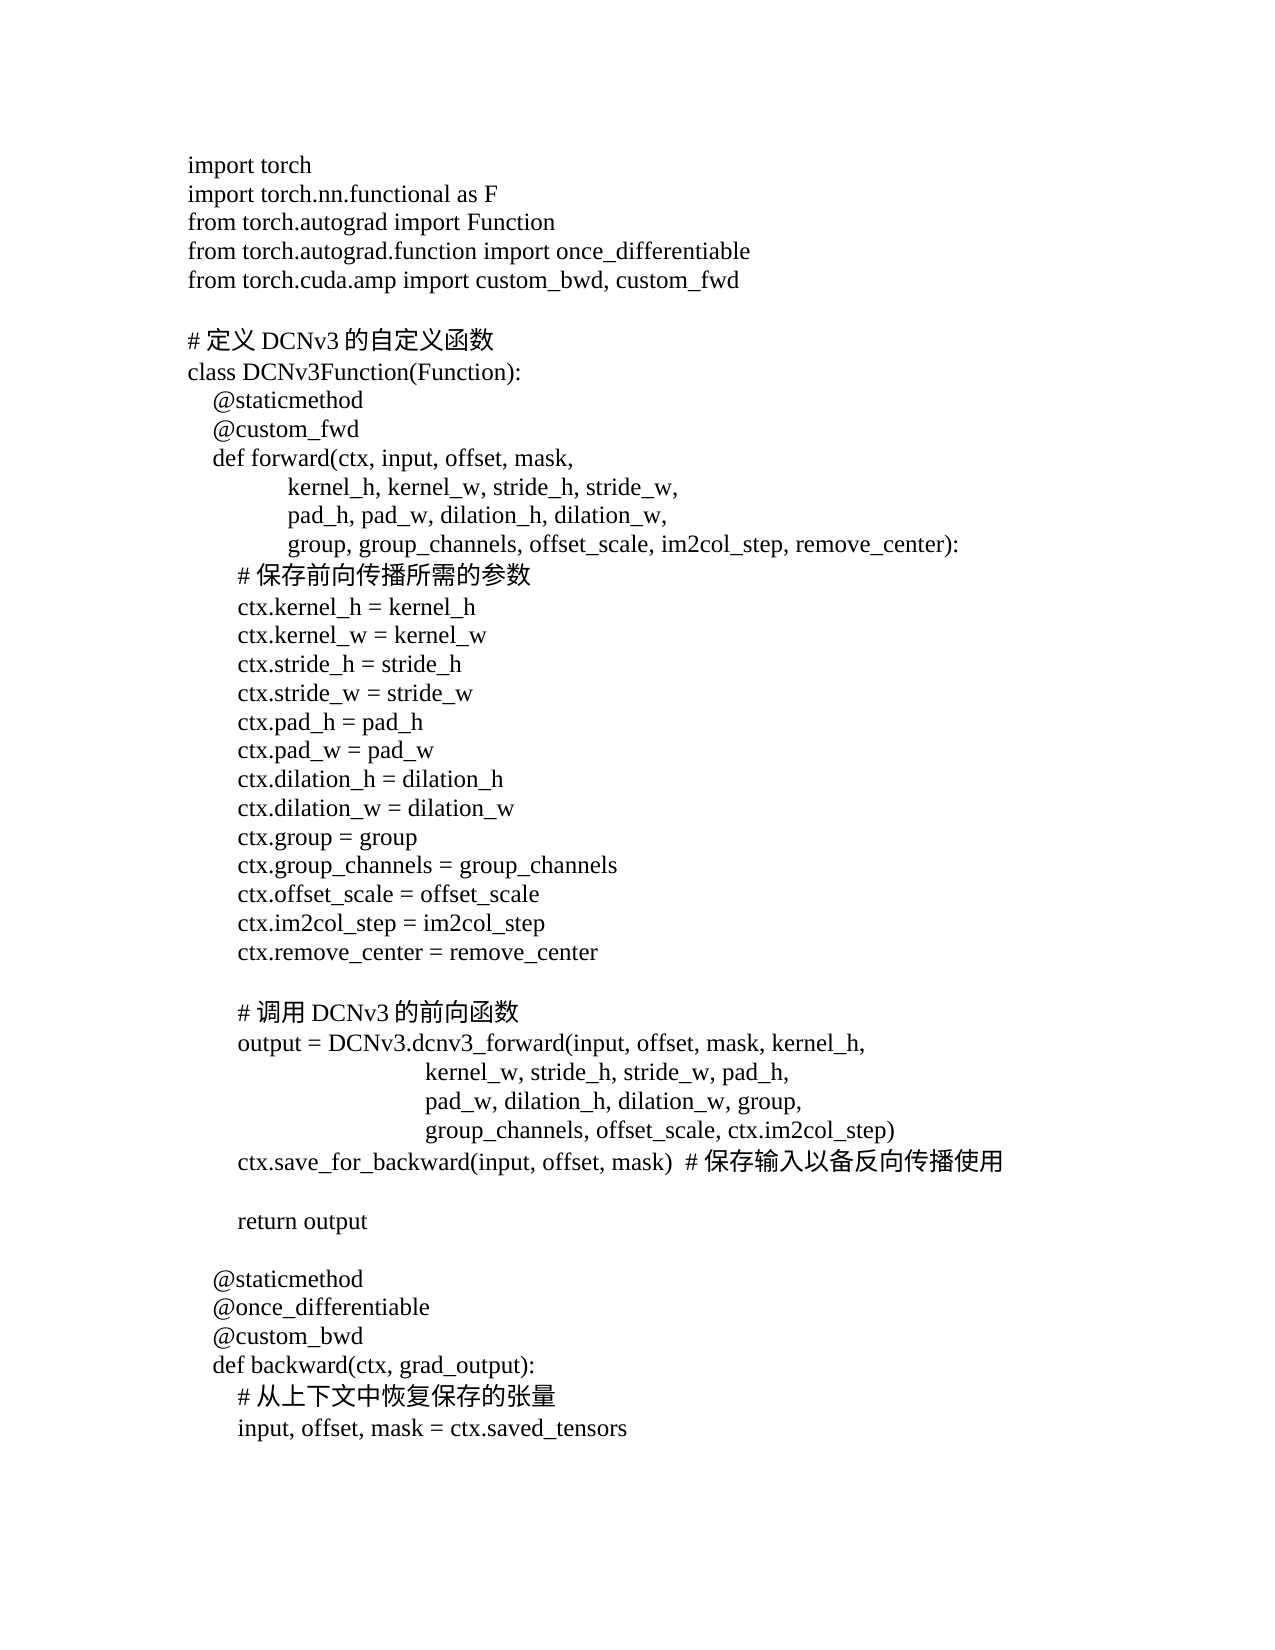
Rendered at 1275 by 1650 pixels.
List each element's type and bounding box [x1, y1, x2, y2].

text [187, 150, 1087, 1470]
